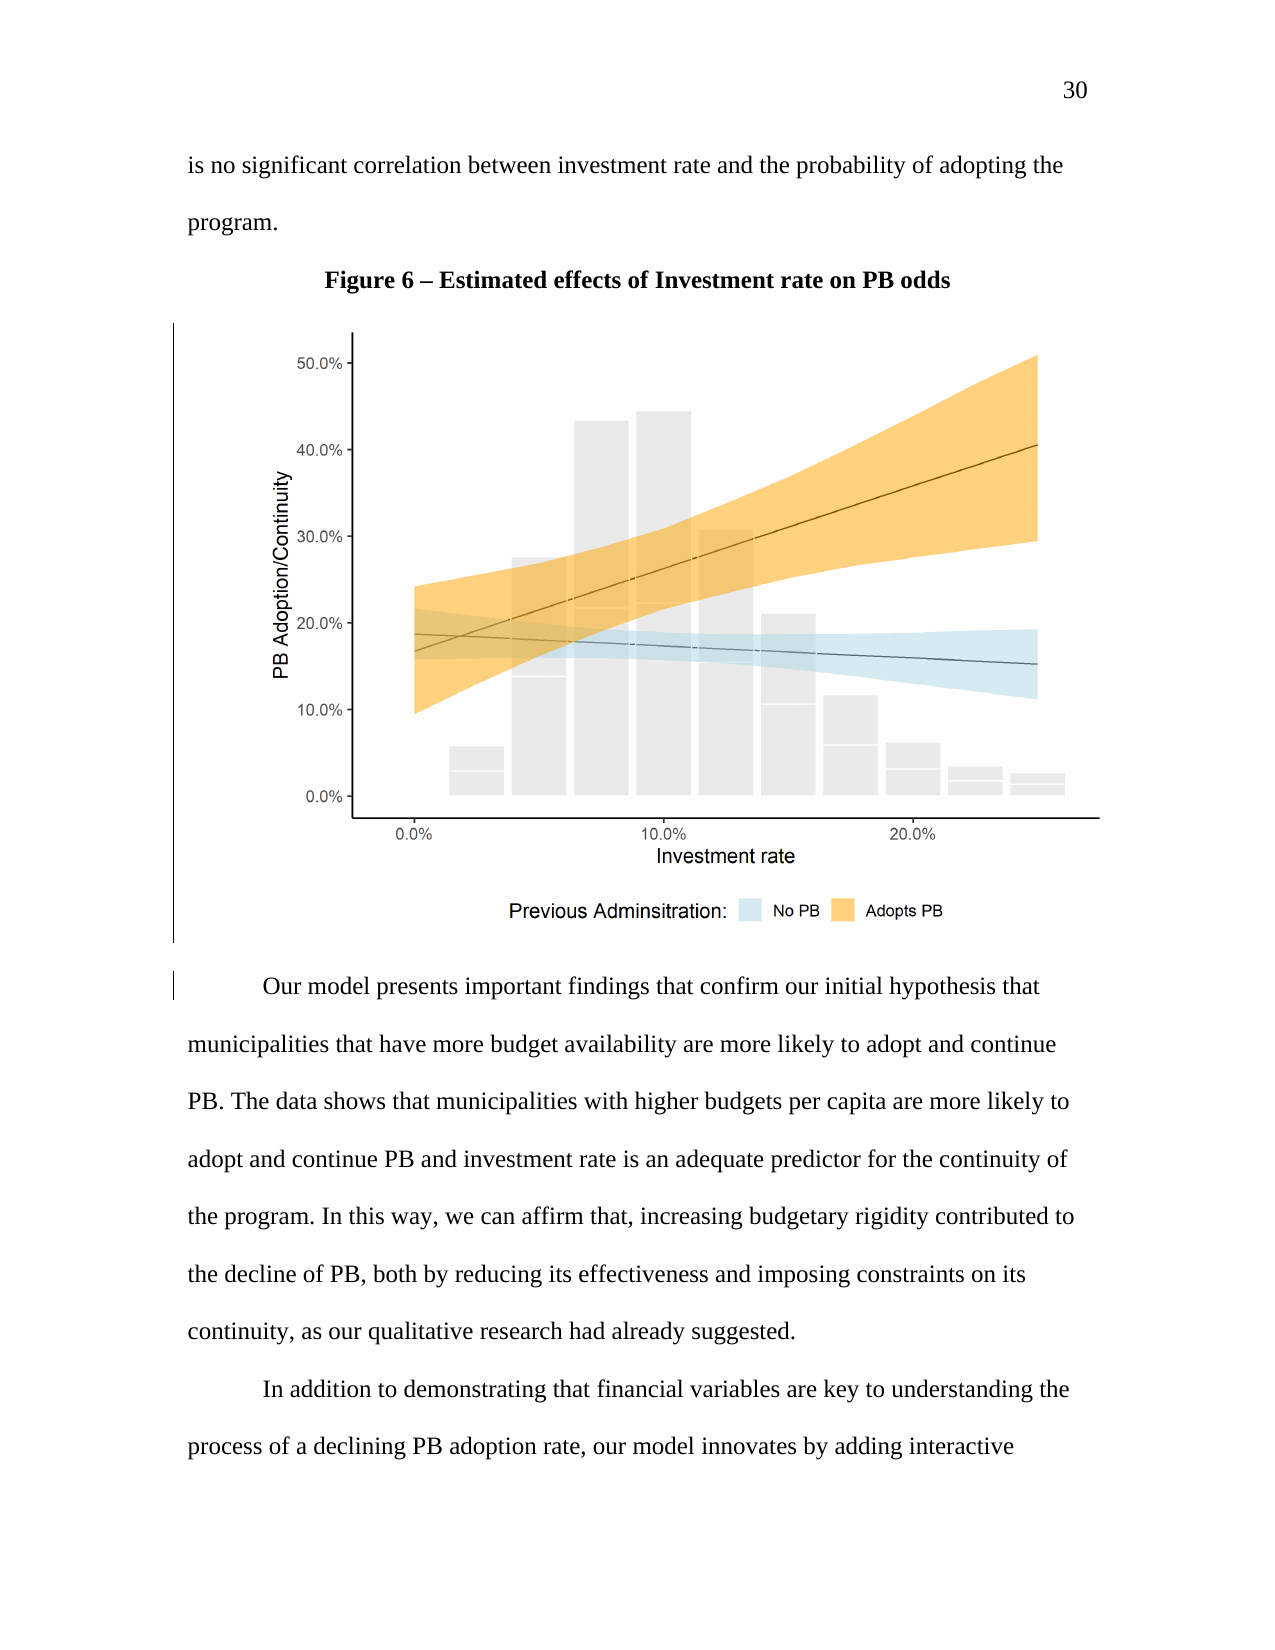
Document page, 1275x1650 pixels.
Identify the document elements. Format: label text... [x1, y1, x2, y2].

text Our model presents important findings that confirm our initial hypothesis that municipalities that have more budget availability are more likely to adopt and continue PB. The data shows that municipalities with higher budgets per capita are more likely to adopt and continue PB and investment rate is an adequate predictor for the continuity of the program. In this way, we can affirm that, increasing budgetary rigidity contributed to the decline of PB, both by reducing its effectiveness and imposing constraints on its continuity, as our qualitative research had already suggested. [187, 971, 1087, 1345]
picture [262, 322, 1110, 943]
text Figure 6 – Estimated effects of Investment rate on PB odds [187, 265, 1087, 294]
